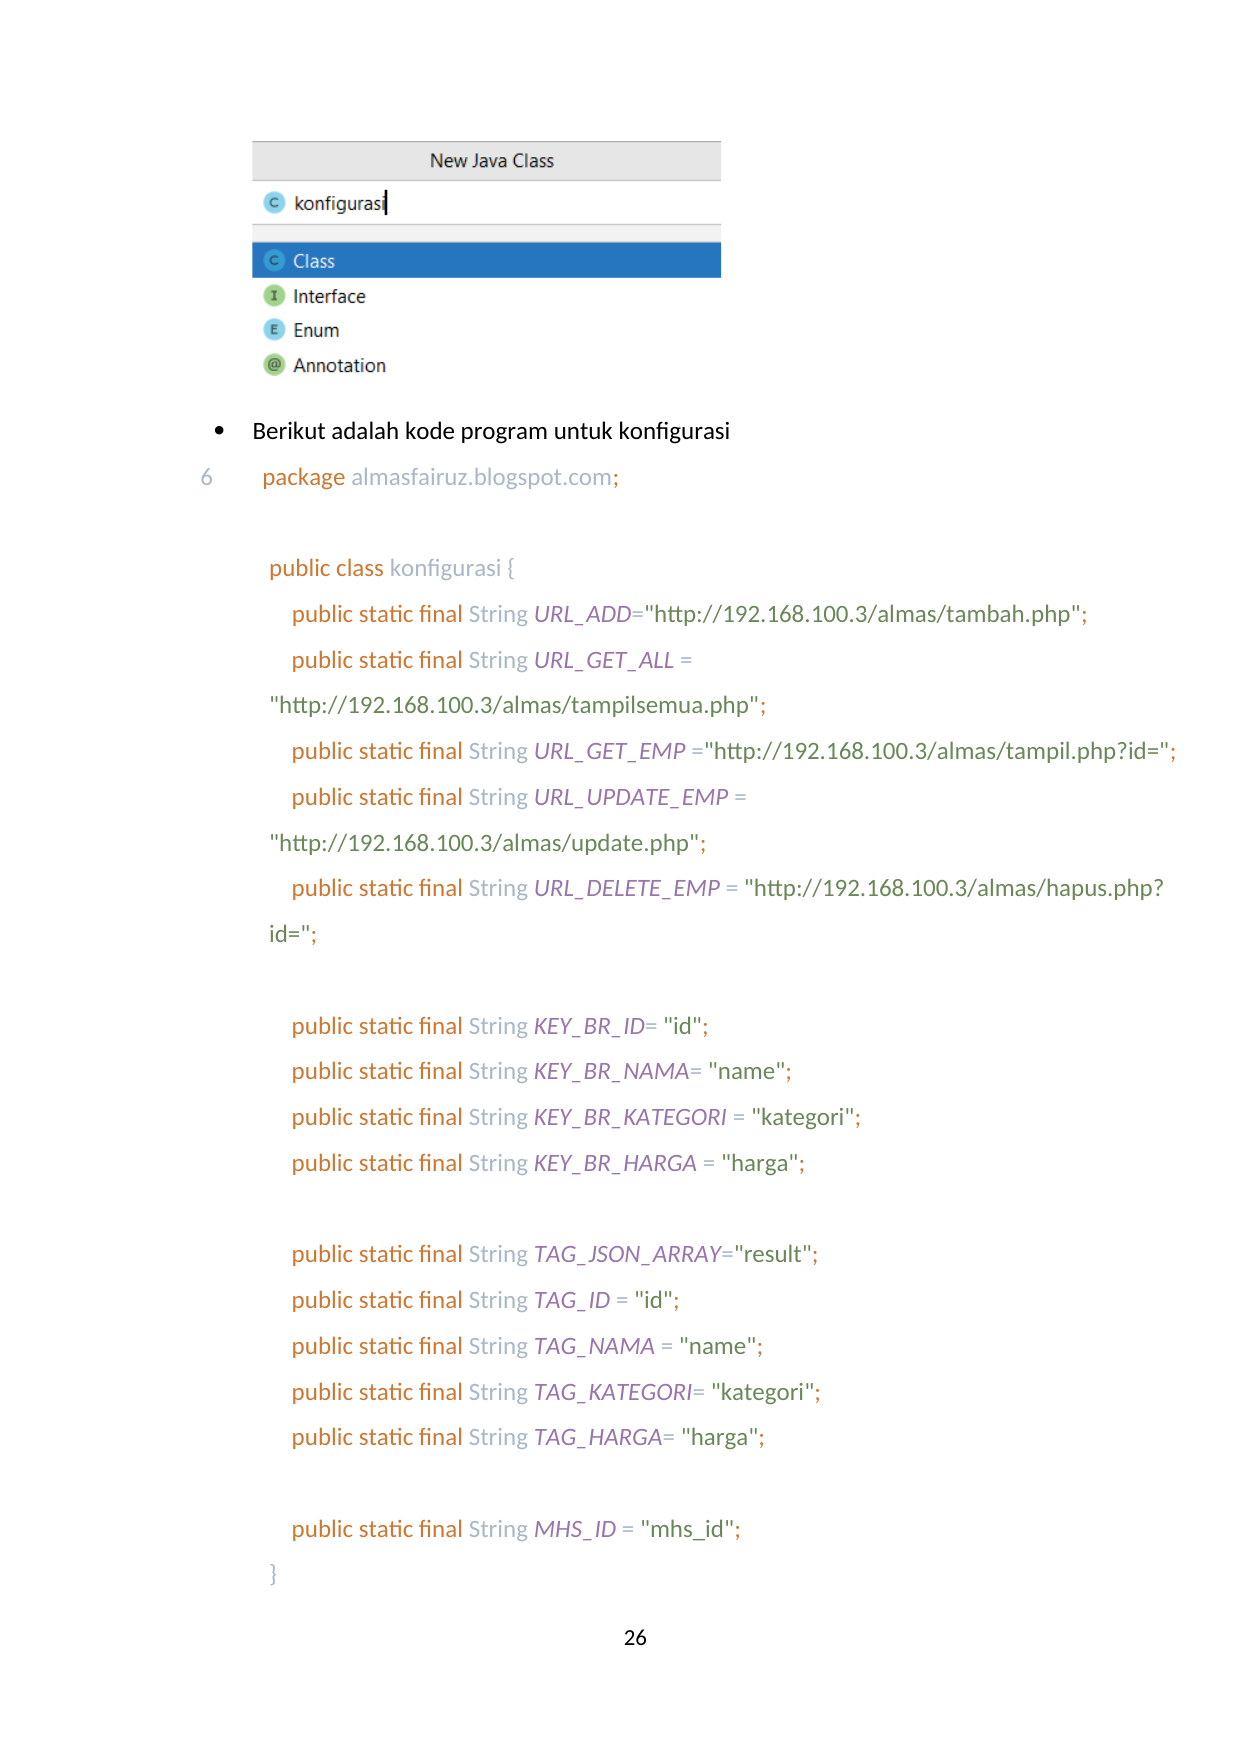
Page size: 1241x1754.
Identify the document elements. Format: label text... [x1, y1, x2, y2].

list package almasfairuz.blogspot.com; public class konfigurasi { public static final String URL_ADD="http://192.168.100.3/almas/tambah.php"; public static final String URL_GET_ALL = "http://192.168.100.3/almas/tampilsemua.php"; public static final String URL_GET_EMP ="http://192.168.100.3/almas/tampil.php?id="; public static final String URL_UPDATE_EMP = "http://192.168.100.3/almas/update.php"; public static final String URL_DELETE_EMP = "http://192.168.100.3/almas/hapus.php?id="; public static final String KEY_BR_ID= "id"; public static final String KEY_BR_NAMA= "name"; public static final String KEY_BR_KATEGORI = "kategori"; public static final String KEY_BR_HARGA = "harga"; public static final String TAG_JSON_ARRAY="result"; public static final String TAG_ID = "id"; public static final String TAG_NAMA = "name"; public static final String TAG_KATEGORI= "kategori"; public static final String TAG_HARGA= "harga"; public static final String MHS_ID = "mhs_id"; } [200, 461, 1180, 1589]
picture [252, 141, 722, 376]
list Berikut adalah kode program untuk konfigurasi [215, 415, 1180, 446]
